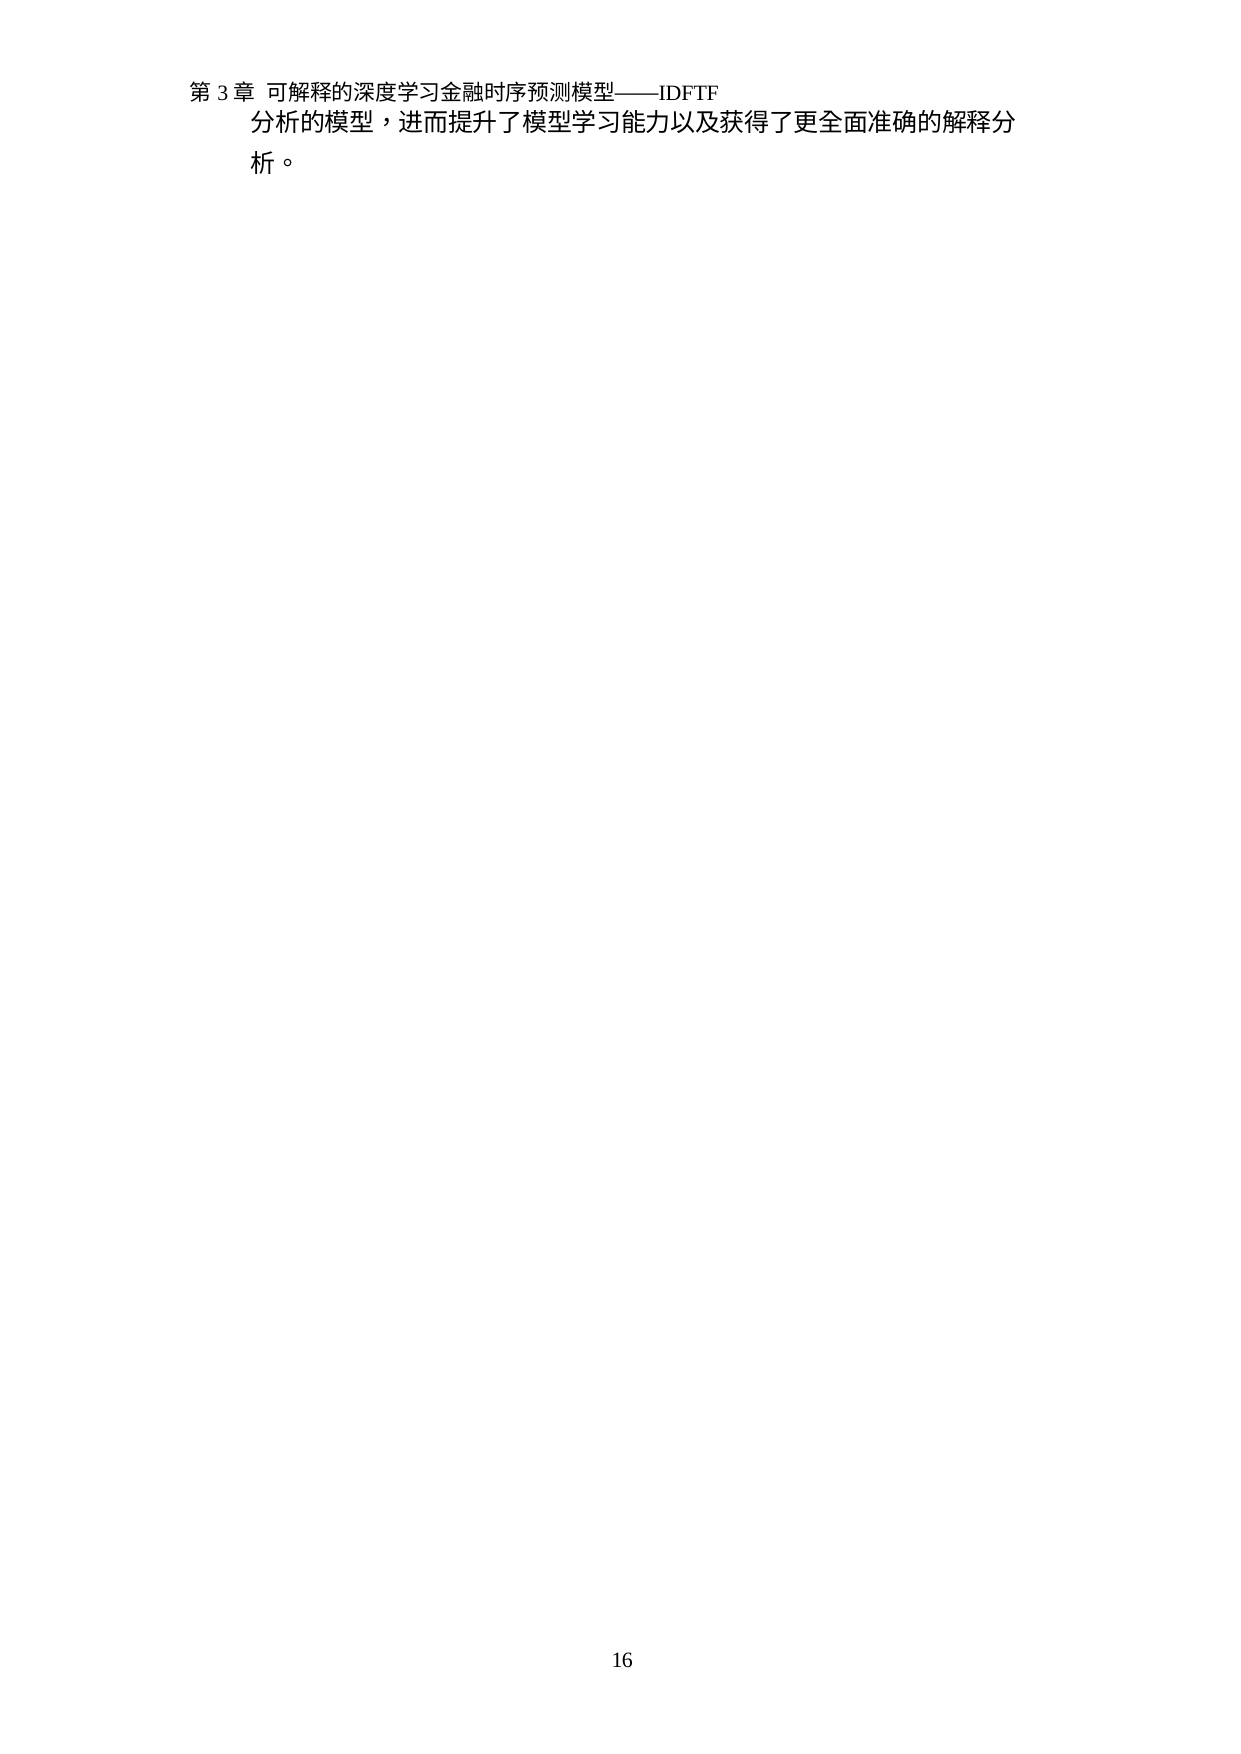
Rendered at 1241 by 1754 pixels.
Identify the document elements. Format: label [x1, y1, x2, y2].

text [226, 105, 1065, 179]
